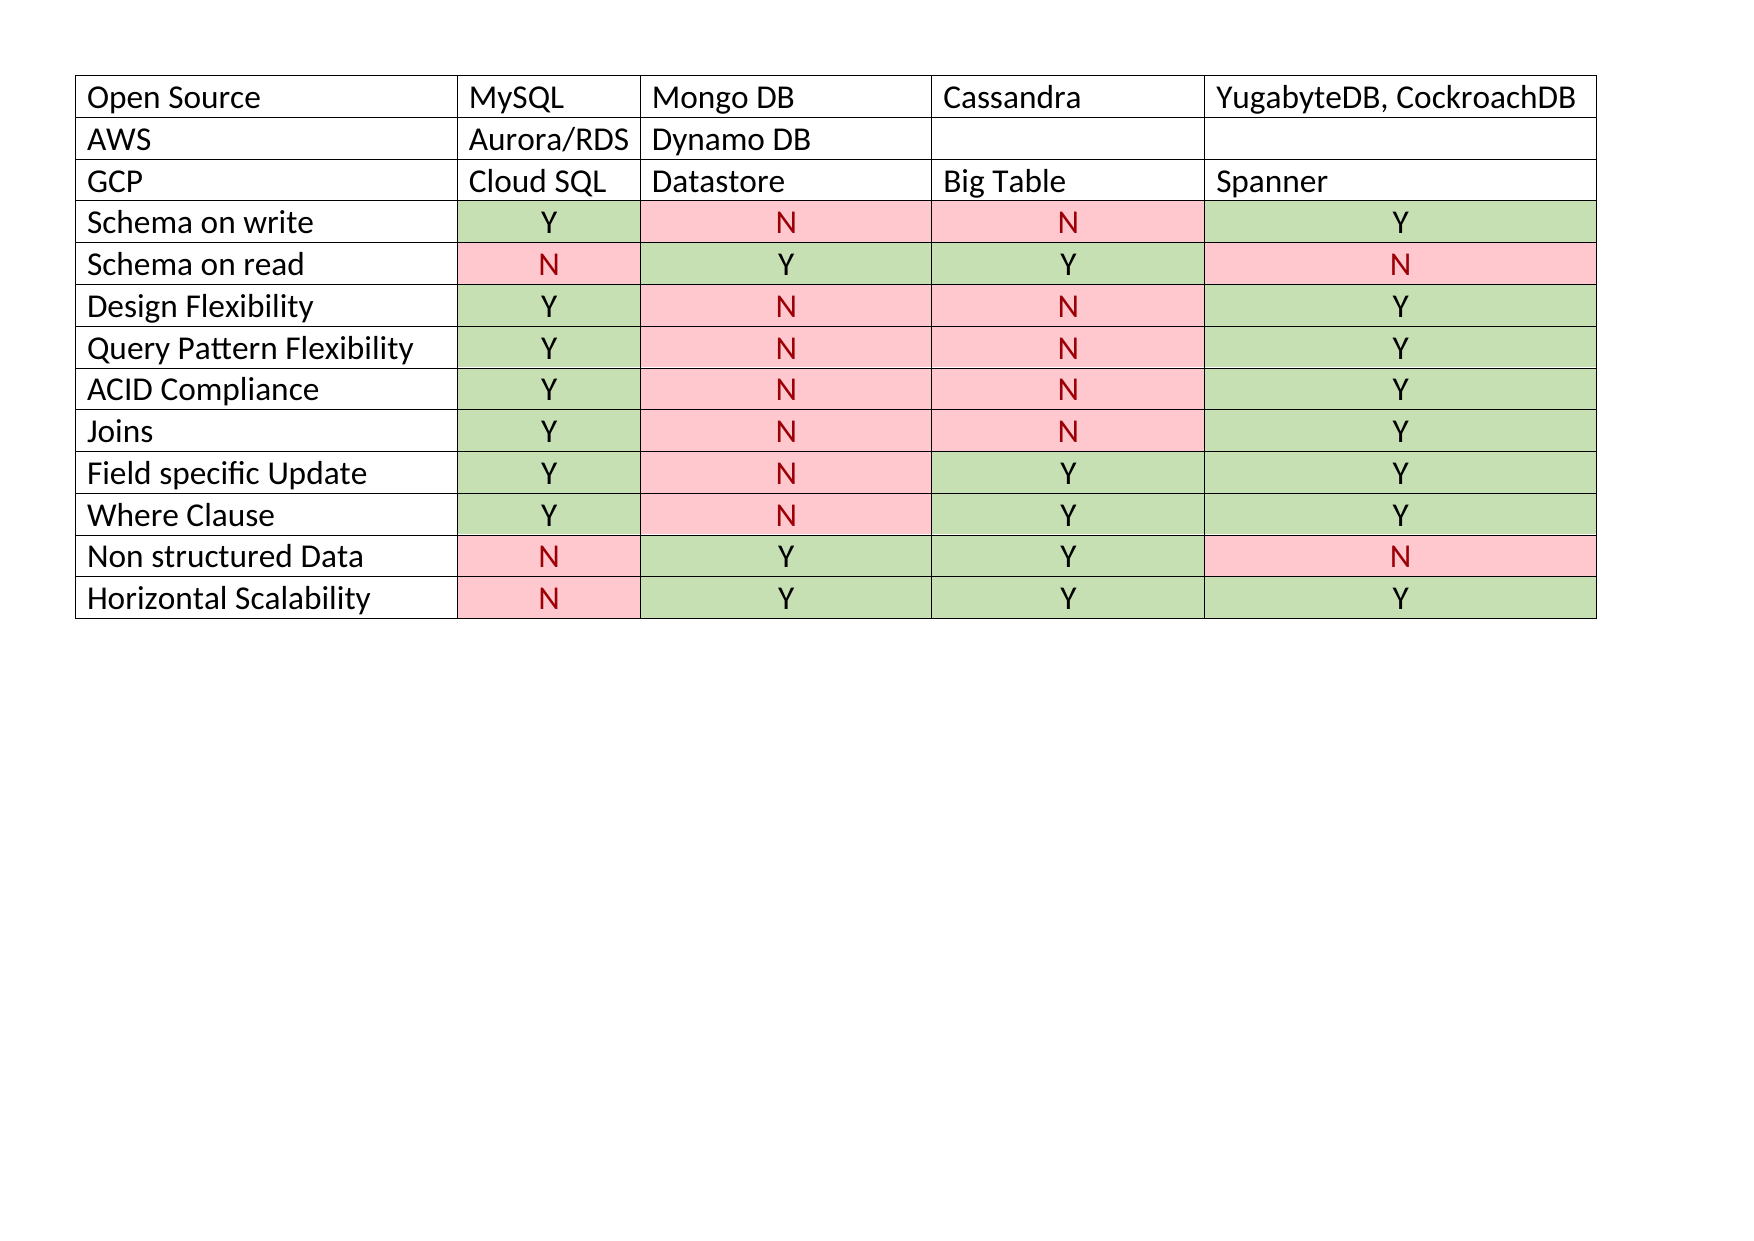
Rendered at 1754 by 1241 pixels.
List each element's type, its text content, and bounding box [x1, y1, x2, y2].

table_cell Y [932, 577, 1204, 618]
table_cell MySQL [458, 76, 640, 117]
table_cell Y [932, 494, 1204, 534]
table_cell Datastore [641, 160, 931, 200]
table_cell Y [1205, 201, 1596, 242]
table_cell Y [1205, 369, 1596, 409]
table_cell Y [458, 327, 640, 367]
table_cell Y [641, 536, 931, 576]
table_cell Design Flexibility [76, 285, 457, 326]
table_cell N [1205, 243, 1596, 284]
table_cell Y [458, 452, 640, 493]
table_cell N [641, 369, 931, 409]
table_cell Y [458, 285, 640, 326]
table_cell Schema on write [76, 201, 457, 242]
table_cell Y [932, 536, 1204, 576]
table_cell Y [641, 577, 931, 618]
table_cell Cloud SQL [458, 160, 640, 200]
table_cell Y [458, 494, 640, 534]
table_cell N [932, 410, 1204, 451]
table_cell N [932, 285, 1204, 326]
table_cell N [458, 577, 640, 618]
table_cell N [641, 327, 931, 367]
table_cell [1205, 118, 1596, 158]
table_cell Field specific Update [76, 452, 457, 493]
table_cell Spanner [1205, 160, 1596, 200]
table_cell Y [458, 201, 640, 242]
table_cell AWS [76, 118, 457, 158]
table_cell Cassandra [932, 76, 1204, 117]
table_cell Y [932, 452, 1204, 493]
table_cell Y [1205, 327, 1596, 367]
table_cell N [932, 369, 1204, 409]
table_cell Horizontal Scalability [76, 577, 457, 618]
table_cell Schema on read [76, 243, 457, 284]
table_cell [932, 118, 1204, 158]
table_cell N [641, 410, 931, 451]
table_cell N [1205, 536, 1596, 576]
table_cell Y [1205, 285, 1596, 326]
table_cell N [932, 201, 1204, 242]
table_cell N [458, 536, 640, 576]
table_cell YugabyteDB, CockroachDB [1205, 76, 1596, 117]
table_cell Y [1205, 494, 1596, 534]
table_cell Query Pattern Flexibility [76, 327, 457, 367]
table_cell ACID Compliance [76, 369, 457, 409]
table_cell Aurora/RDS [458, 118, 640, 158]
table_cell Y [458, 410, 640, 451]
table_cell Mongo DB [641, 76, 931, 117]
table_cell Open Source [76, 76, 457, 117]
table_cell GCP [76, 160, 457, 200]
table_cell Where Clause [76, 494, 457, 534]
table_cell Big Table [932, 160, 1204, 200]
table_cell N [641, 494, 931, 534]
table_cell Y [1205, 410, 1596, 451]
table_cell Joins [76, 410, 457, 451]
table_cell N [458, 243, 640, 284]
table_cell N [932, 327, 1204, 367]
table_cell Non structured Data [76, 536, 457, 576]
table_cell Y [932, 243, 1204, 284]
table_cell Y [1205, 452, 1596, 493]
table_cell N [641, 285, 931, 326]
table_cell Y [1205, 577, 1596, 618]
table_cell Y [458, 369, 640, 409]
table_cell N [641, 452, 931, 493]
table_cell Dynamo DB [641, 118, 931, 158]
table_cell N [641, 201, 931, 242]
table_cell Y [641, 243, 931, 284]
